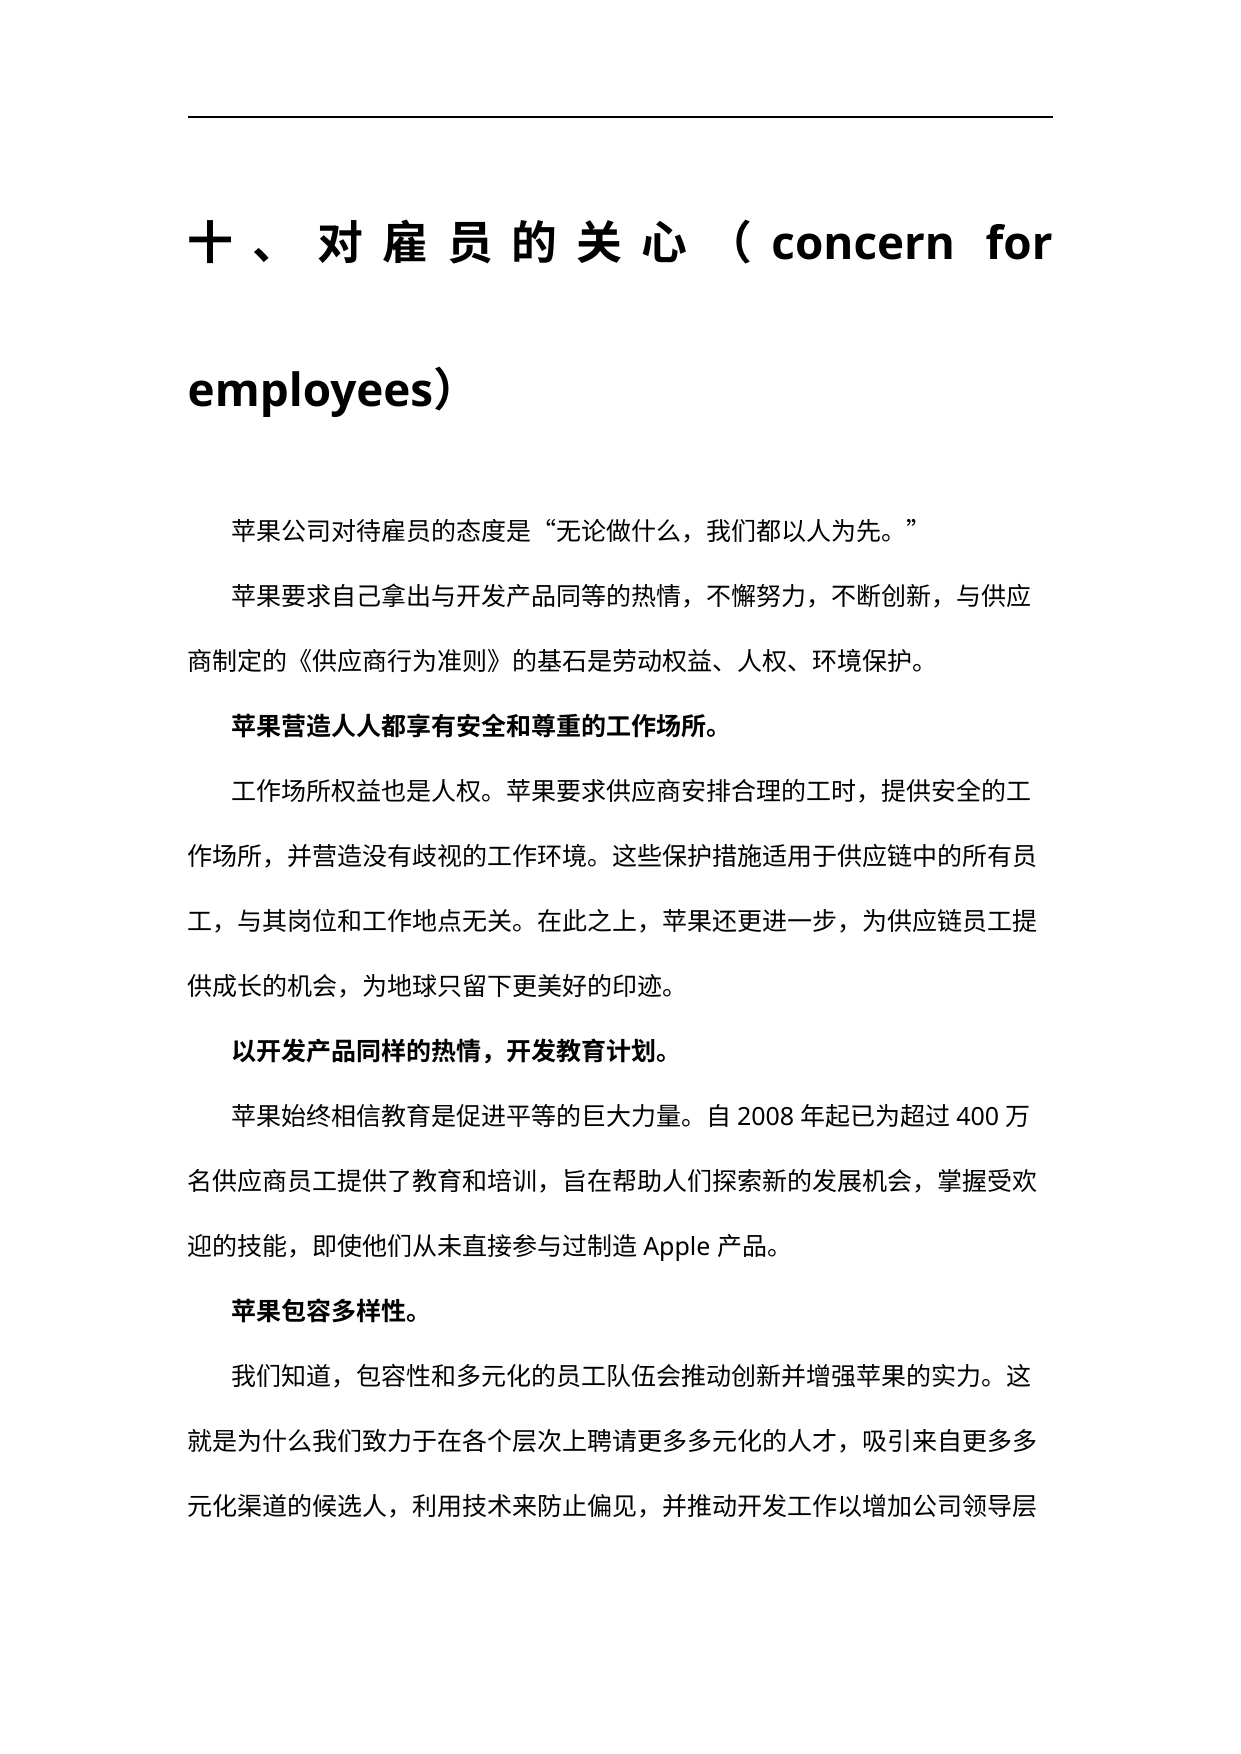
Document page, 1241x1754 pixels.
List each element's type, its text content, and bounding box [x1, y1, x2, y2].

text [187, 1342, 1053, 1537]
subtitle 十、对雇员的关心（concern for employees） [187, 191, 1053, 435]
text 苹果营造人人都享有安全和尊重的工作场所。 [187, 692, 1053, 757]
text 苹果公司对待雇员的态度是“无论做什么，我们都以人为先。” [187, 497, 1053, 562]
text 以开发产品同样的热情，开发教育计划。 [187, 1017, 1053, 1082]
text 工作场所权益也是人权。苹果要求供应商安排合理的工时，提供安全的工作场所，并营造没有歧视的工作环境。这些保护措施适用于供应链中的所有员工，与其岗位和工作地点无关。在此之上，苹果还更进一步，为供应链员工提供成长的机会，为地球只留下更美好的印迹。 [187, 757, 1053, 1017]
text 苹果始终相信教育是促进平等的巨大力量。自 2008 年起已为超过 400 万名供应商员工提供了教育和培训，旨在帮助人们探索新的发展机会，掌握受欢迎的技能，即使他们从未直接参与过制造 Apple 产品。 [187, 1082, 1053, 1277]
text 苹果要求自己拿出与开发产品同等的热情，不懈努力，不断创新，与供应商制定的《供应商行为准则》的基石是劳动权益、人权、环境保护。 [187, 562, 1053, 692]
text 苹果包容多样性。 [187, 1277, 1053, 1342]
